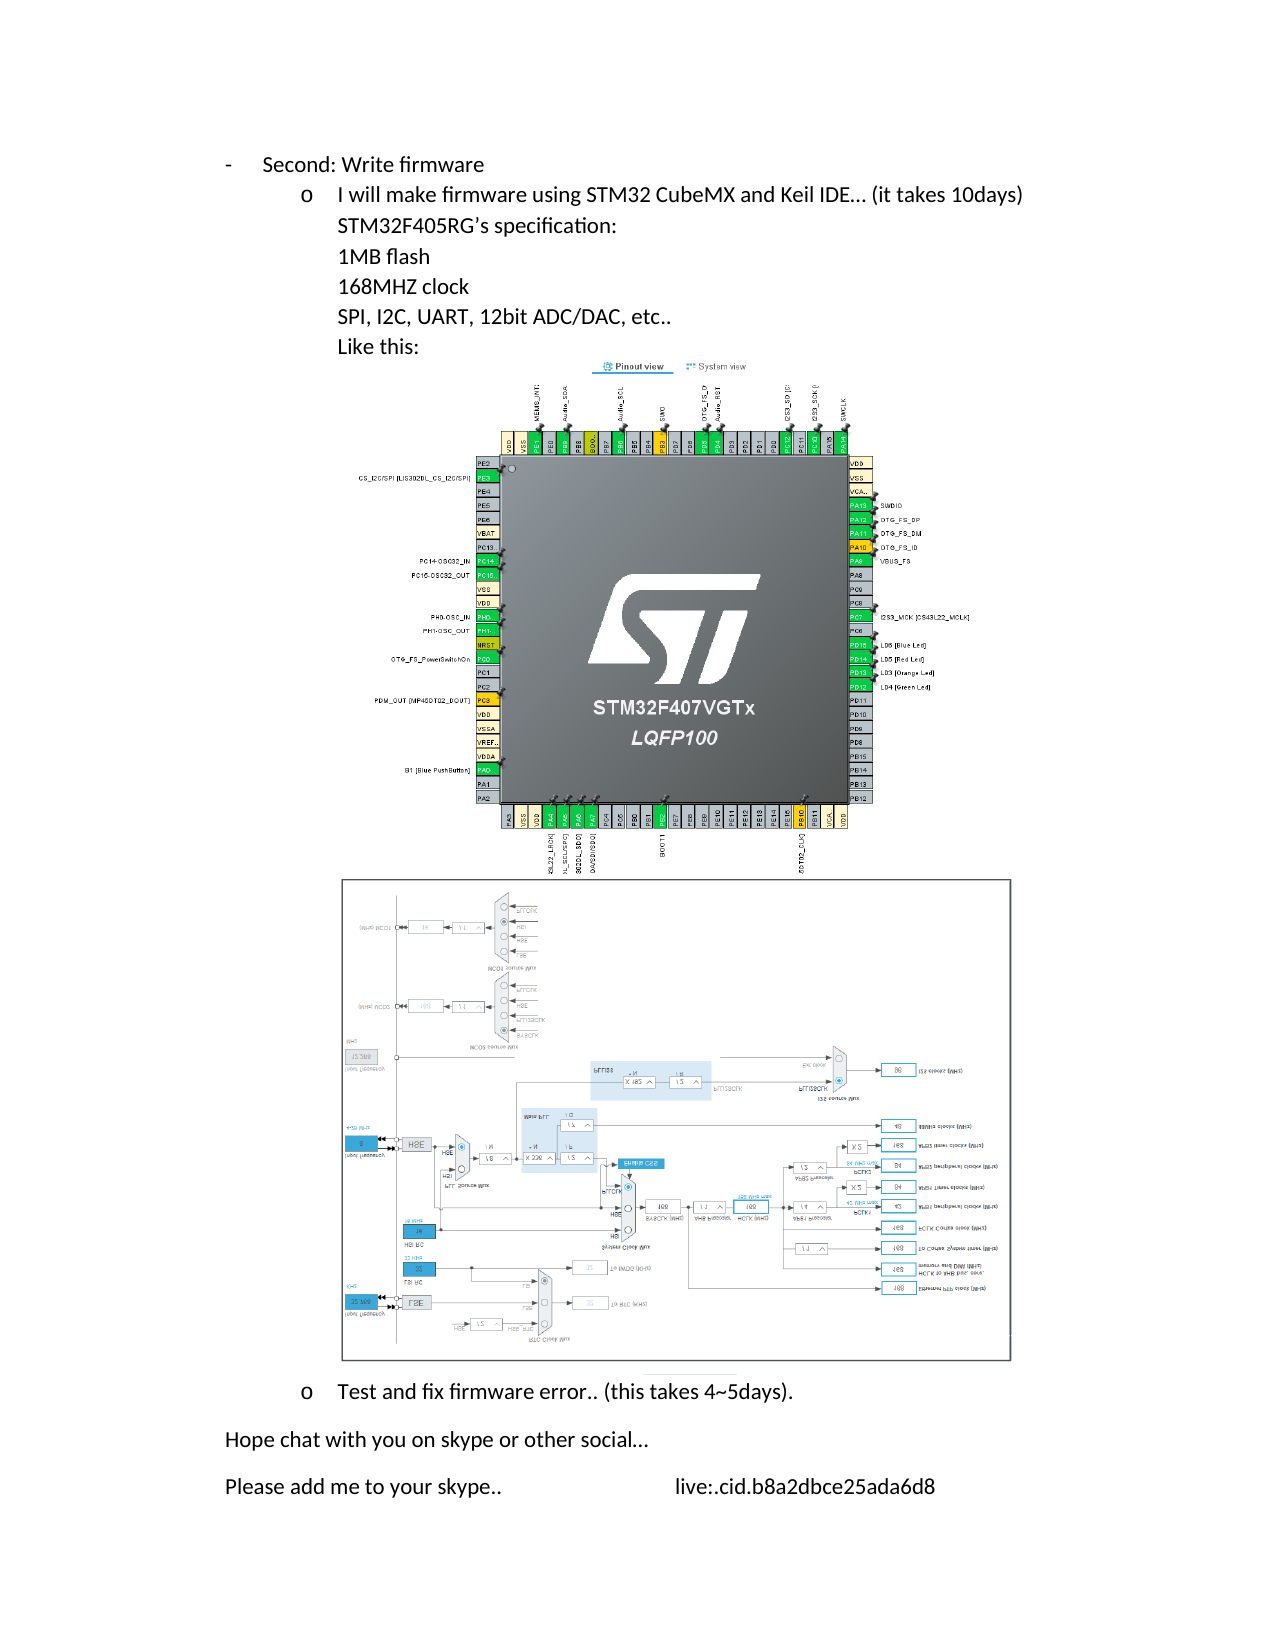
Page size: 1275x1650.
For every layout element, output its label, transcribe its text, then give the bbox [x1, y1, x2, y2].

list I will make firmware using STM32 CubeMX and Keil IDE… (it takes 10days) [300, 180, 1125, 209]
list 1MB flash [337, 242, 1125, 270]
list Second: Write firmware [225, 150, 1125, 178]
list 168MHZ clock [337, 272, 1125, 300]
list SPI, I2C, UART, 12bit ADC/DAC, etc.. [337, 302, 1125, 330]
text Hope chat with you on skype or other social… [225, 1425, 1125, 1453]
text Please add me to your skype.. live:.cid.b8a2dbce25ada6d8 [225, 1472, 1125, 1500]
list Test and fix firmware error.. (this takes 4~5days). [300, 1377, 1125, 1406]
picture [337, 879, 1016, 1375]
picture [337, 362, 1041, 878]
list STM32F405RG’s specification: [337, 212, 1125, 240]
list Like this: [337, 332, 1125, 361]
